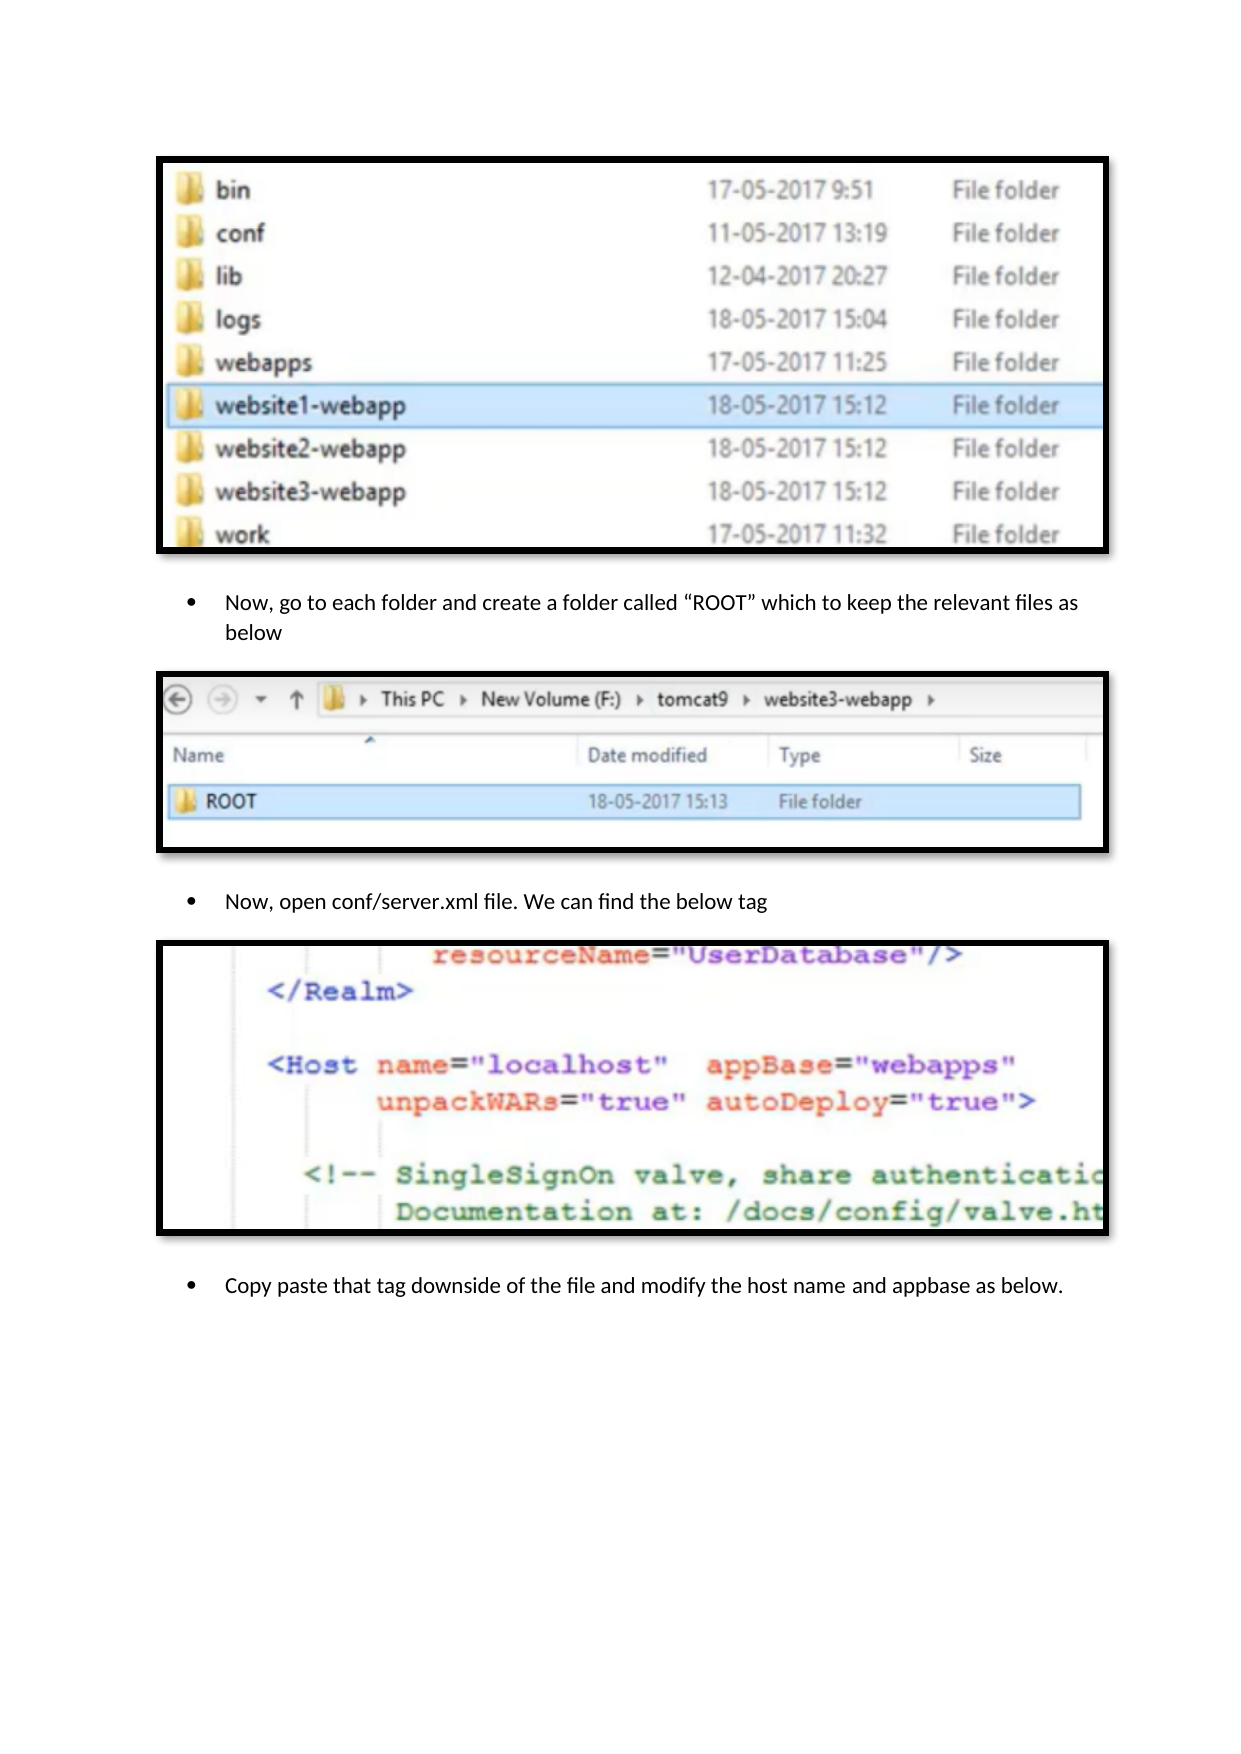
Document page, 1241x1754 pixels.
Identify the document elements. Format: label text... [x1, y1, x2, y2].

picture [163, 163, 1103, 547]
picture [163, 946, 1103, 1229]
list Now, open conf/server.xml file. We can find the below tag [187, 887, 1090, 915]
picture [163, 677, 1103, 847]
list Now, go to each folder and create a folder called “ROOT” which to keep the relevant files as below [187, 588, 1090, 646]
list Copy paste that tag downside of the file and modify the host name and appbase as below. [187, 1271, 1090, 1299]
